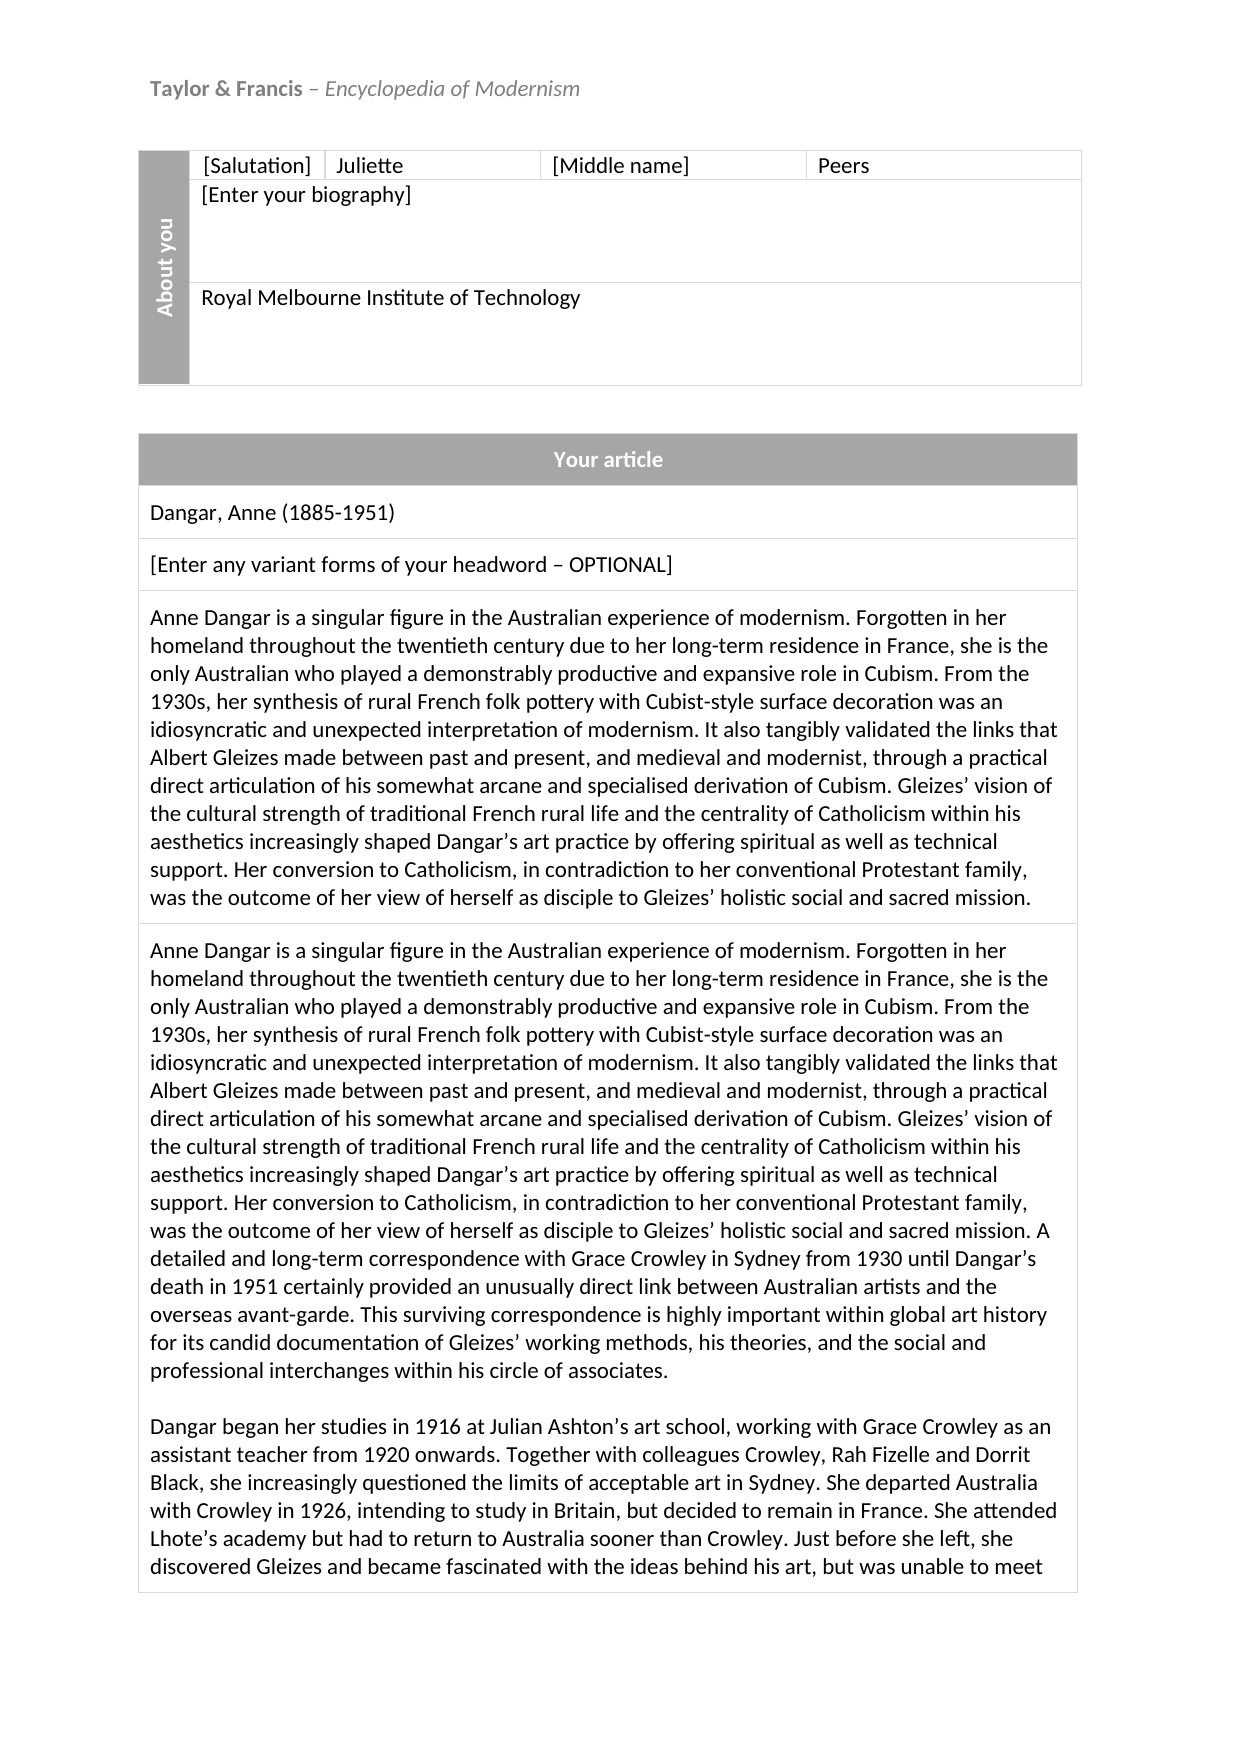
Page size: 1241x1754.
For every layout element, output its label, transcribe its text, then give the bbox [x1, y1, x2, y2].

table_header Your article [139, 434, 1077, 485]
table_header About you [139, 151, 189, 384]
